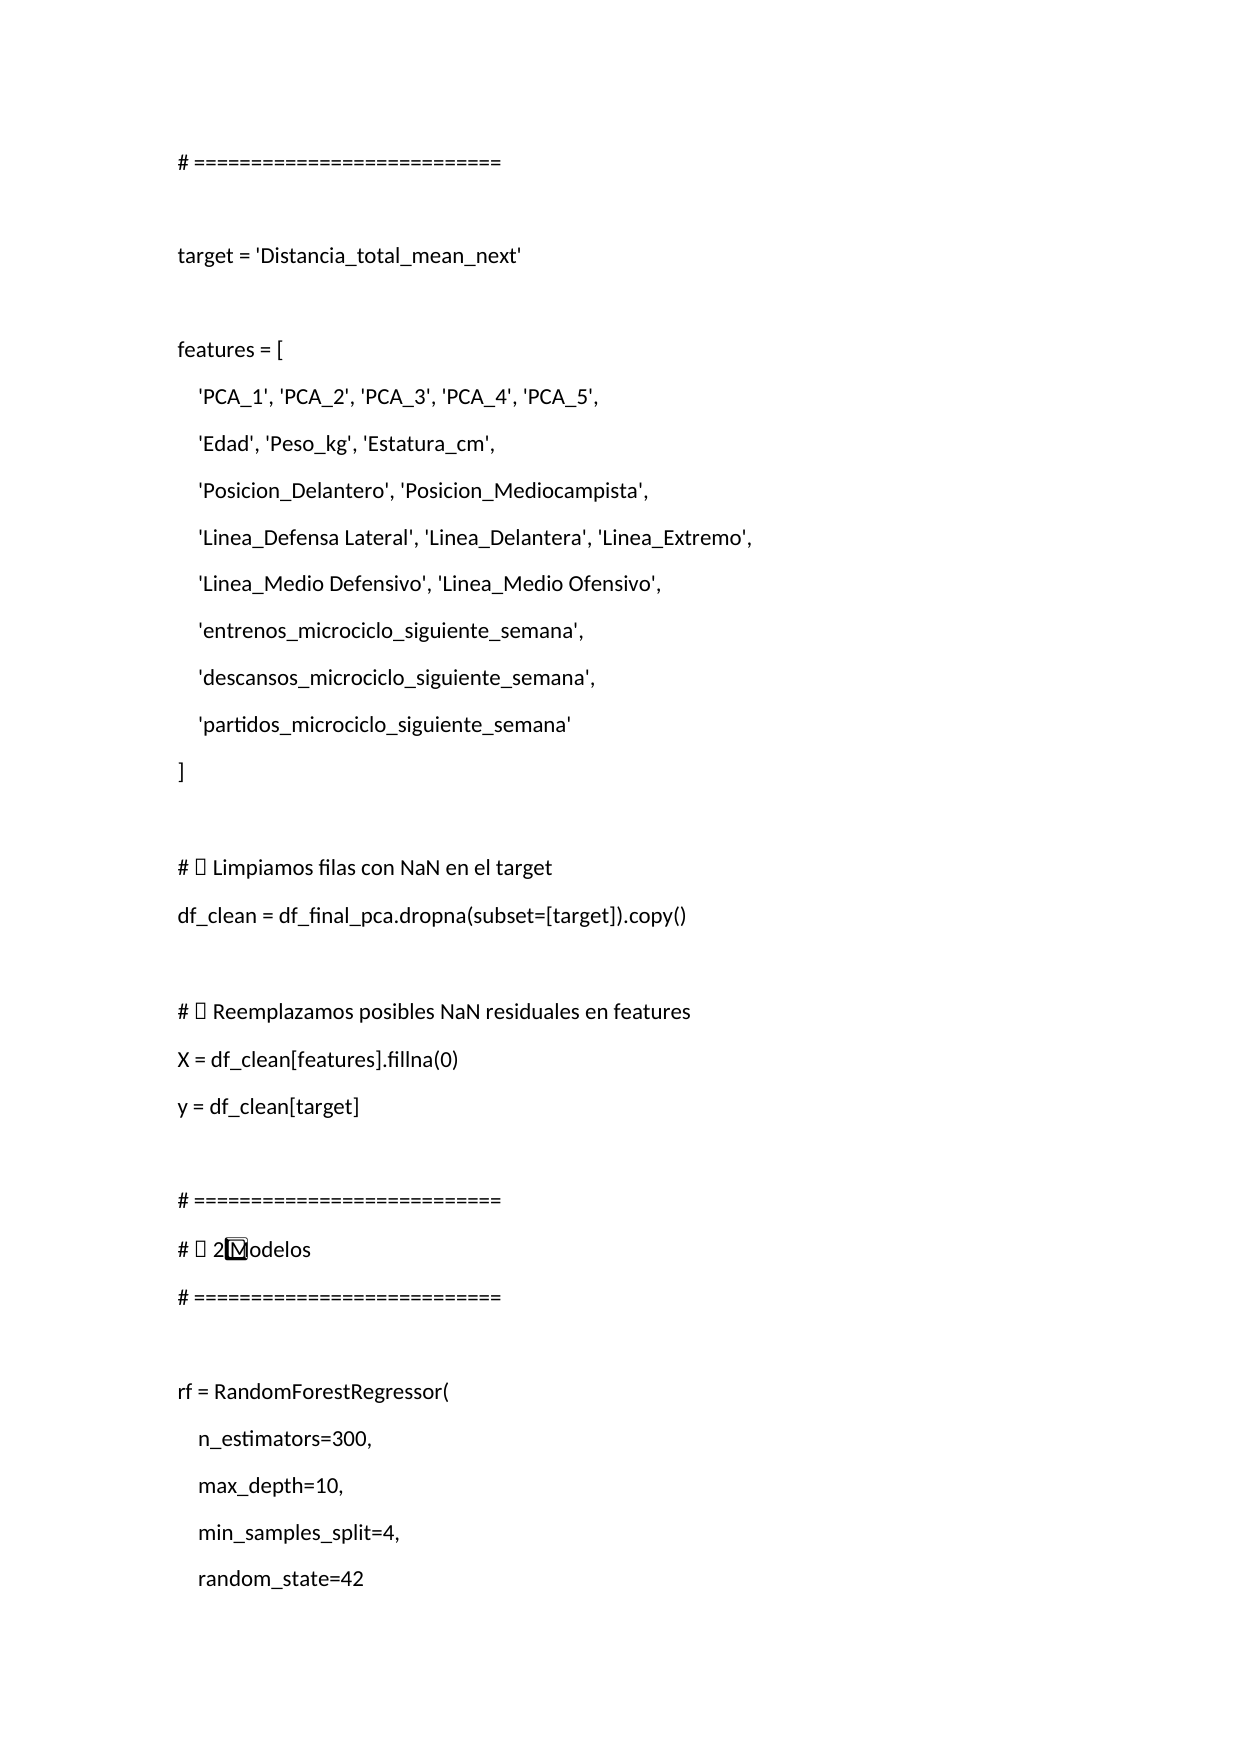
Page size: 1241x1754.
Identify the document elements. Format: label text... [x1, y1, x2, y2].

text 'descansos_microciclo_siguiente_semana', [177, 663, 1063, 691]
text random_state=42 [177, 1564, 1063, 1592]
text 'Posicion_Delantero', 'Posicion_Mediocampista', [177, 476, 1063, 504]
text 'Edad', 'Peso_kg', 'Estatura_cm', [177, 429, 1063, 457]
text # 💧 Limpiamos filas con NaN en el target [177, 851, 1063, 882]
text features = [ [177, 335, 1063, 363]
text max_depth=10, [177, 1471, 1063, 1499]
text y = df_clean[target] [177, 1092, 1063, 1120]
text target = 'Distancia_total_mean_next' [177, 241, 1063, 269]
text df_clean = df_final_pca.dropna(subset=[target]).copy() [177, 901, 1063, 929]
text # 🌲 2️⃣ Modelos [177, 1233, 1063, 1264]
text 'PCA_1', 'PCA_2', 'PCA_3', 'PCA_4', 'PCA_5', [177, 382, 1063, 410]
text 'partidos_microciclo_siguiente_semana' [177, 710, 1063, 738]
text 'Linea_Defensa Lateral', 'Linea_Delantera', 'Linea_Extremo', [177, 523, 1063, 551]
text n_estimators=300, [177, 1424, 1063, 1452]
text min_samples_split=4, [177, 1518, 1063, 1546]
text X = df_clean[features].fillna(0) [177, 1045, 1063, 1073]
text # 💧 Reemplazamos posibles NaN residuales en features [177, 995, 1063, 1026]
text 'entrenos_microciclo_siguiente_semana', [177, 616, 1063, 644]
text # =========================== [177, 148, 1063, 176]
text # =========================== [177, 1283, 1063, 1311]
text # =========================== [177, 1186, 1063, 1214]
text ] [177, 757, 1063, 785]
text rf = RandomForestRegressor( [177, 1377, 1063, 1405]
text 'Linea_Medio Defensivo', 'Linea_Medio Ofensivo', [177, 569, 1063, 597]
